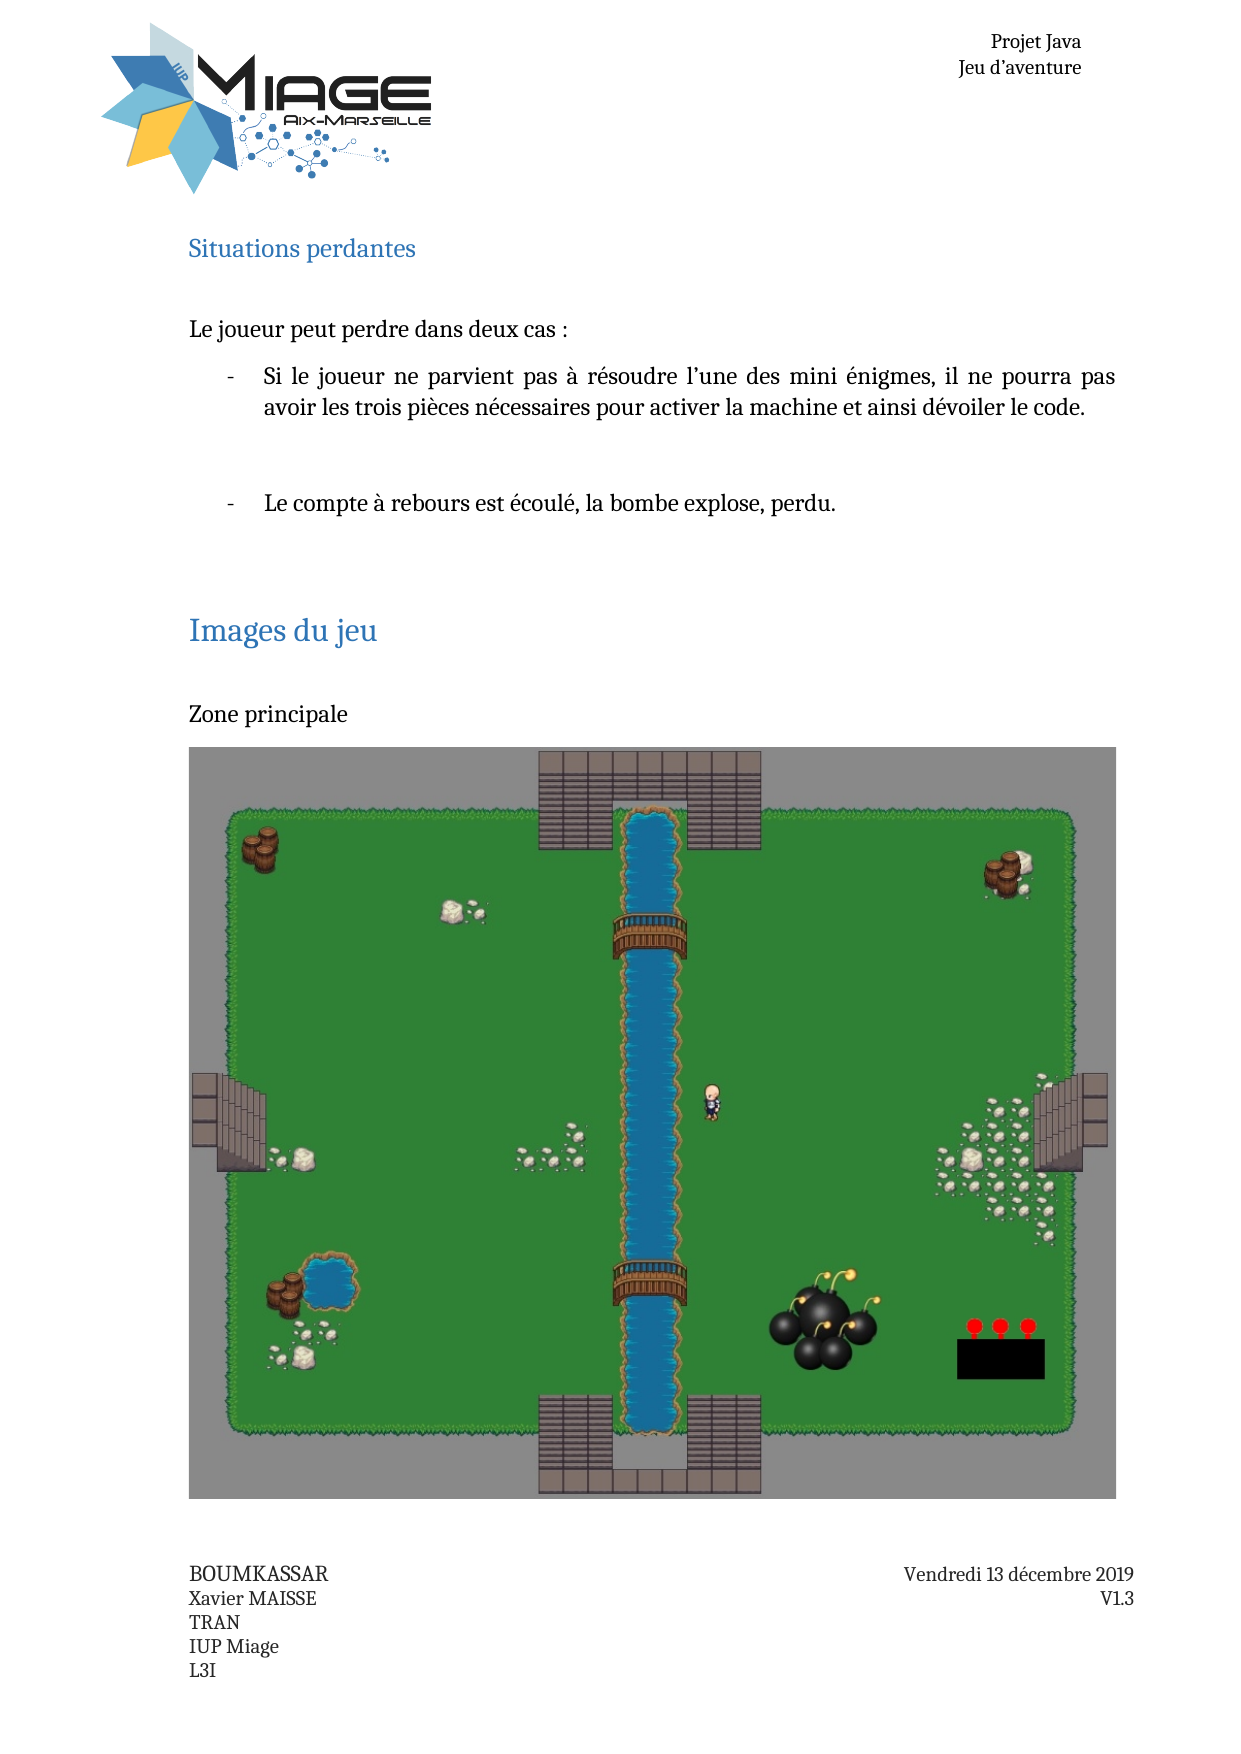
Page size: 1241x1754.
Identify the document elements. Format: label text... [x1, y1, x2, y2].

picture [98, 18, 433, 197]
subtitle Images du jeu [189, 611, 1116, 649]
list Si le joueur ne parvient pas à résoudre l’une des mini énigmes, il ne pourra pas avoir les trois pièces nécessaires pour activer la machine et ainsi dévoiler le code. [226, 362, 1116, 422]
subtitle Situations perdantes [189, 233, 1116, 264]
text Zone principale [189, 700, 1116, 729]
picture [188, 747, 1117, 1499]
list Le compte à rebours est écoulé, la bombe explose, perdu. [226, 489, 1116, 517]
text Le joueur peut perdre dans deux cas : [189, 314, 1116, 343]
